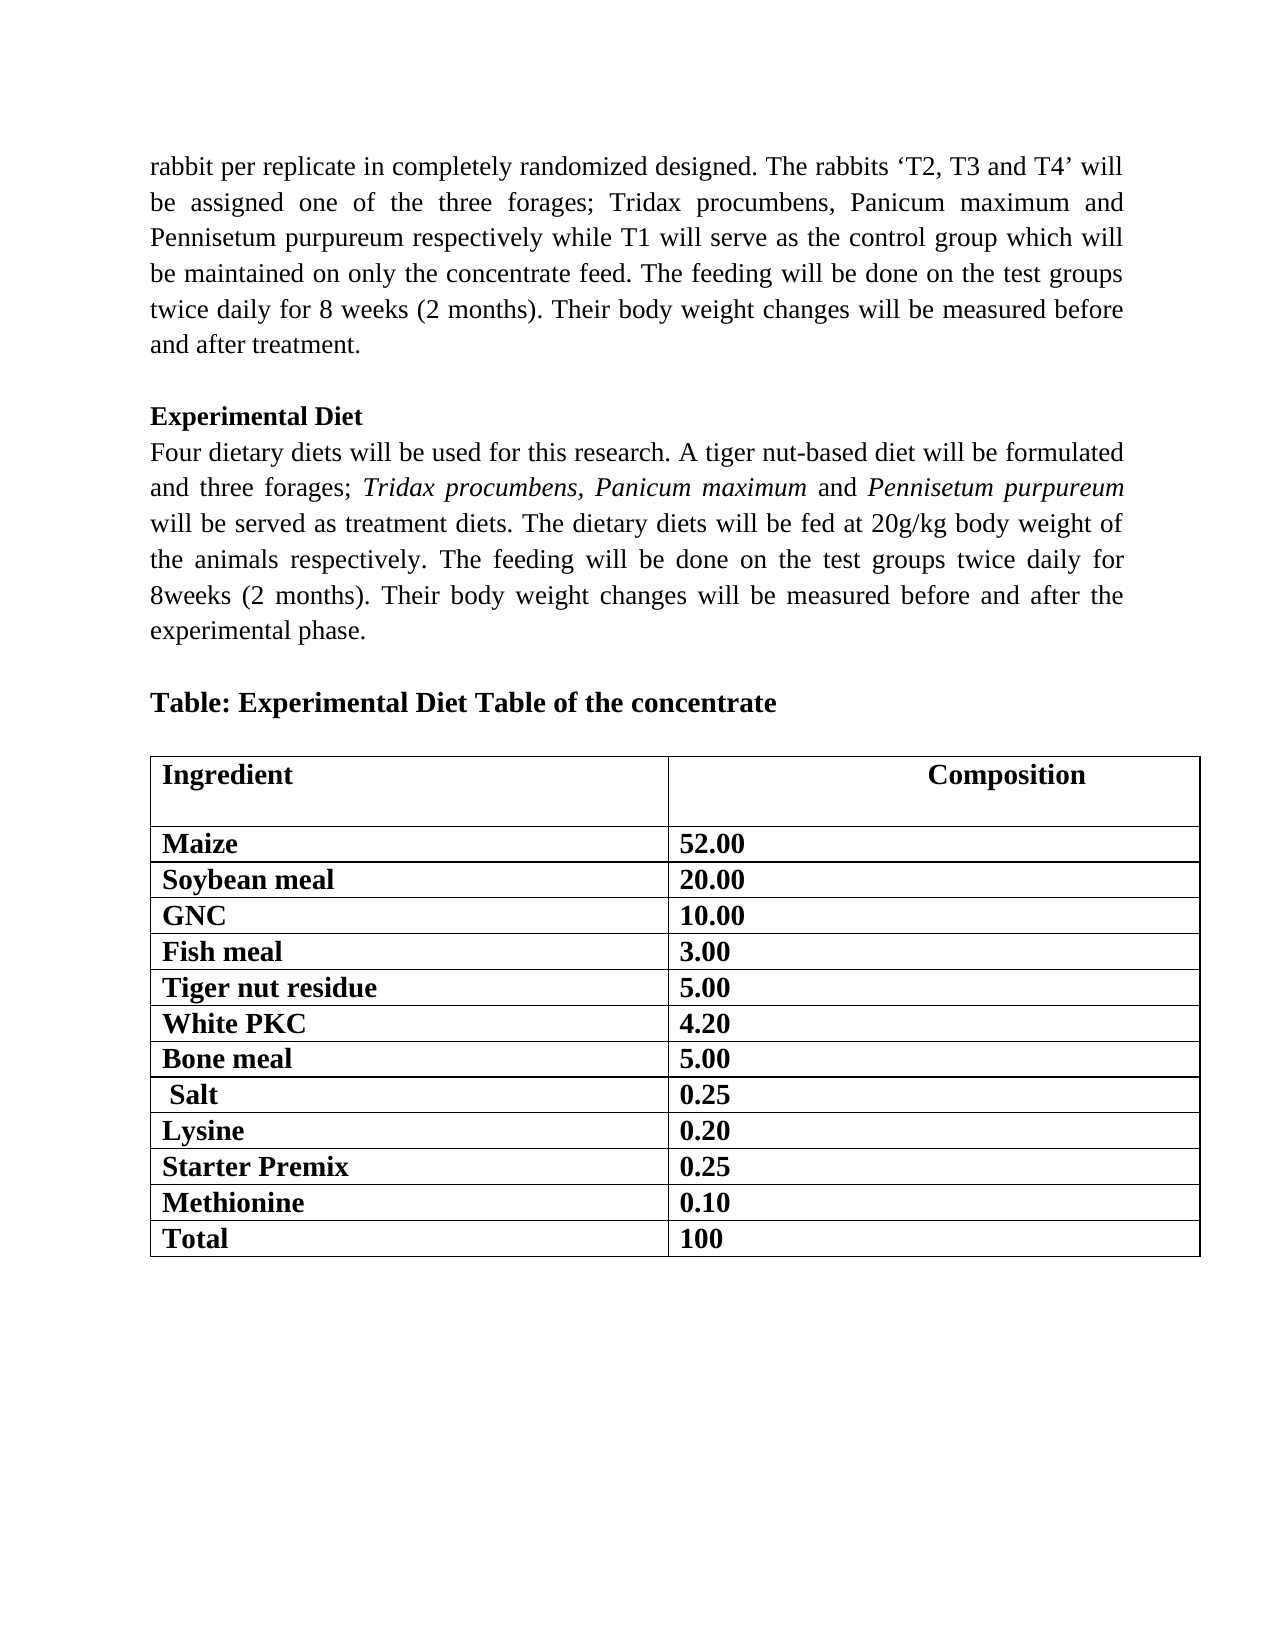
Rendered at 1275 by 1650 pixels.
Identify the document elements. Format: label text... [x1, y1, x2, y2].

table_cell 0.20 [669, 1113, 1199, 1148]
table_cell Total [151, 1221, 668, 1256]
table_cell 5.00 [669, 1042, 1199, 1076]
table_header Ingredient [151, 757, 668, 826]
table_cell 20.00 [669, 863, 1199, 897]
table_cell 3.00 [669, 934, 1199, 969]
table_cell White PKC [151, 1006, 668, 1041]
table_cell 0.25 [669, 1078, 1199, 1112]
text Table: Experimental Diet Table of the concentrate [150, 685, 1125, 719]
table_cell Soybean meal [151, 863, 668, 897]
table_header Composition [669, 757, 1199, 826]
table_cell 52.00 [669, 827, 1199, 861]
table_cell Tiger nut residue [151, 970, 668, 1005]
table_cell 100 [669, 1221, 1199, 1256]
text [150, 150, 1125, 360]
table_cell GNC [151, 898, 668, 933]
table_cell Bone meal [151, 1042, 668, 1076]
table_cell 4.20 [669, 1006, 1199, 1041]
table_cell 0.10 [669, 1185, 1199, 1220]
text Four dietary diets will be used for this research. A tiger nut-based diet will be formulated and three forages; Tridax procumbens, Panicum maximum and Pennisetum purpureum will be served as treatment diets. The dietary diets will be fed at 20g/kg body weight of the animals respectively. The feeding will be done on the test groups twice daily for 8weeks (2 months). Their body weight changes will be measured before and after the experimental phase. [150, 436, 1125, 646]
table_cell Fish meal [151, 934, 668, 969]
table_cell Starter Premix [151, 1149, 668, 1184]
table_cell Methionine [151, 1185, 668, 1220]
table_cell 5.00 [669, 970, 1199, 1005]
table_cell 10.00 [669, 898, 1199, 933]
table_cell Maize [151, 827, 668, 861]
text Experimental Diet [150, 400, 1125, 431]
table_cell 0.25 [669, 1149, 1199, 1184]
table_cell Salt [151, 1078, 668, 1112]
table_cell Lysine [151, 1113, 668, 1148]
